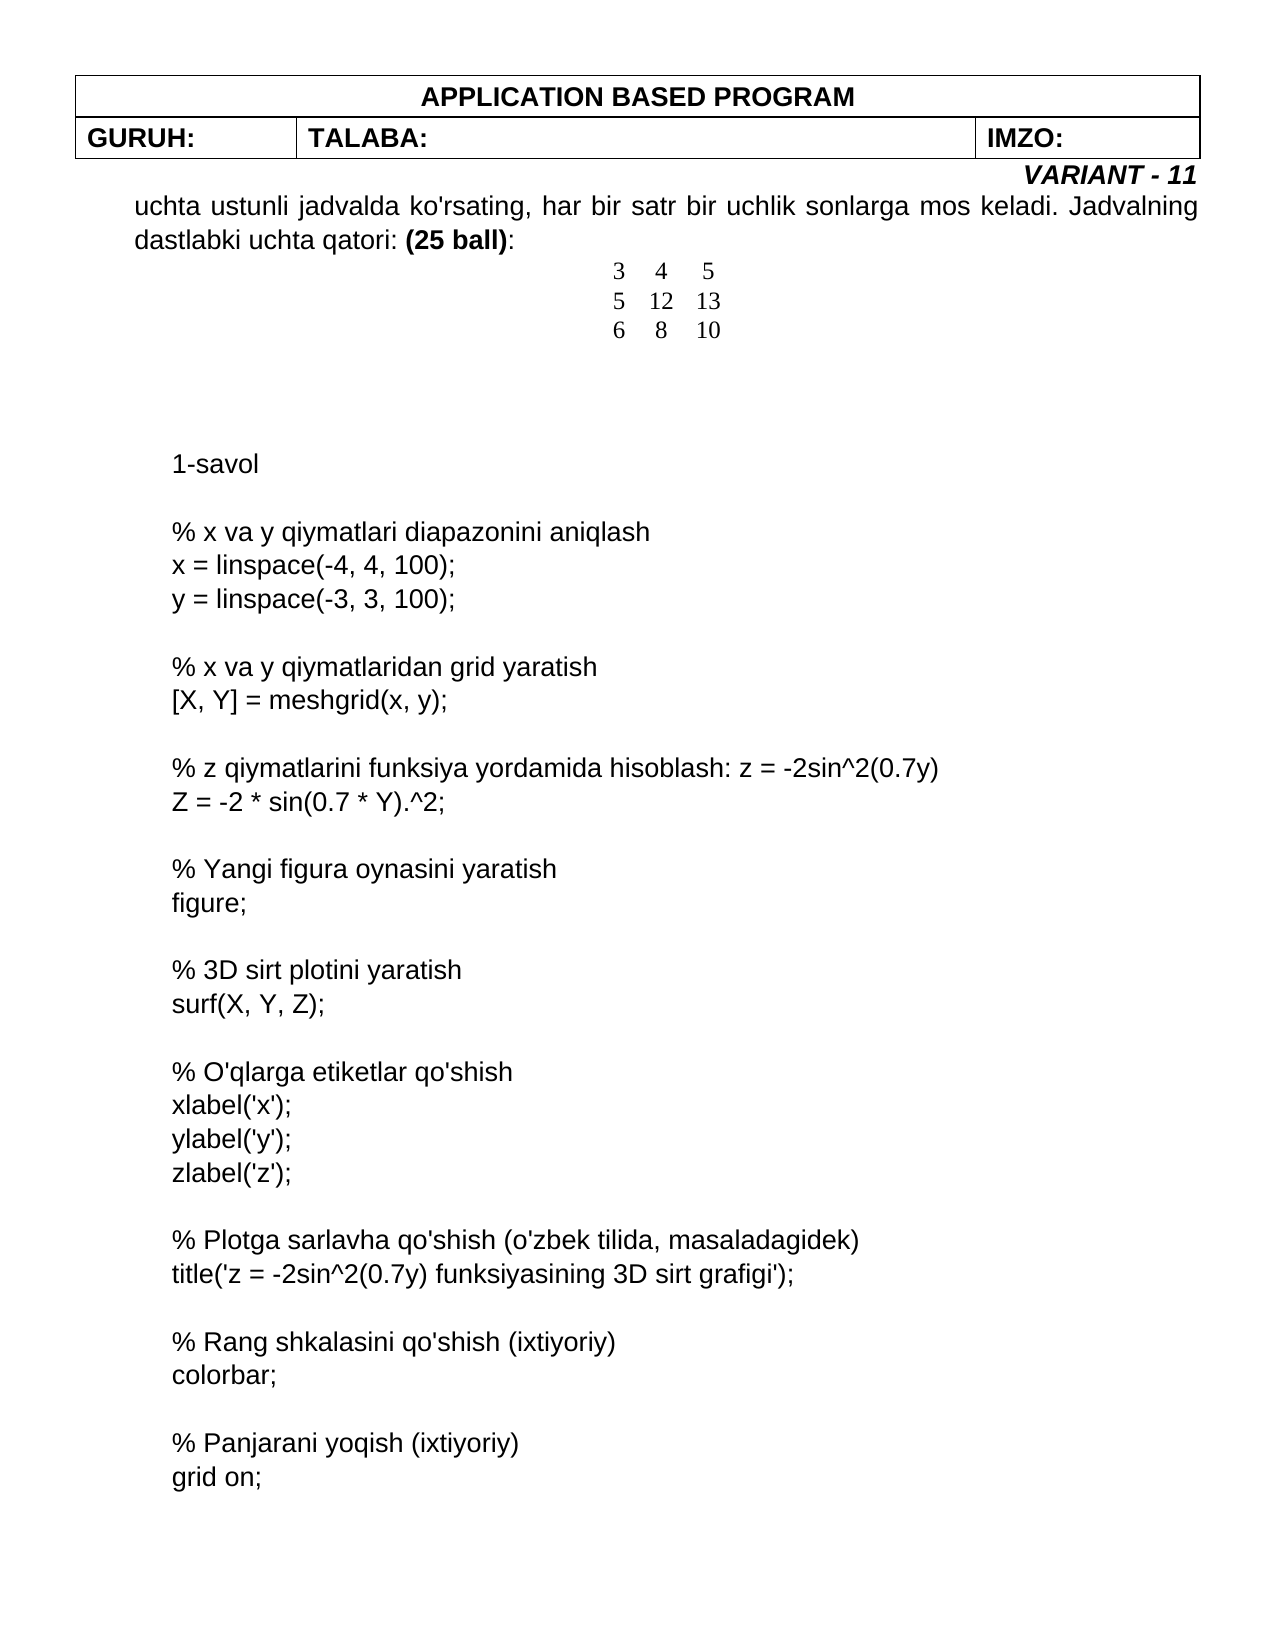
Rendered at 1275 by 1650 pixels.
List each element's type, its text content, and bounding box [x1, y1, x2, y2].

list colorbar; [172, 1359, 1200, 1391]
list 1-savol [172, 448, 1200, 479]
list y = linspace(-3, 3, 100); [172, 583, 1200, 614]
list % Plotga sarlavha qo'shish (o'zbek tilida, masaladagidek) [172, 1224, 1200, 1256]
list % 3D sirt plotini yaratish [172, 954, 1200, 986]
list zlabel('z'); [172, 1157, 1200, 1188]
list % Rang shkalasini qo'shish (ixtiyoriy) [172, 1326, 1200, 1357]
list xlabel('x'); [172, 1089, 1200, 1121]
list ylabel('y'); [172, 1123, 1200, 1154]
list x = linspace(-4, 4, 100); [172, 549, 1200, 581]
list surf(X, Y, Z); [172, 988, 1200, 1019]
list % z qiymatlarini funksiya yordamida hisoblash: z = -2sin^2(0.7y) [172, 752, 1200, 783]
list % x va y qiymatlaridan grid yaratish [172, 651, 1200, 682]
list [X, Y] = meshgrid(x, y); [172, 684, 1200, 716]
list Z = -2 * sin(0.7 * Y).^2; [172, 786, 1200, 817]
list % O'qlarga etiketlar qo'shish [172, 1056, 1200, 1087]
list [97, 190, 1200, 255]
list figure; [172, 887, 1200, 918]
list % Yangi figura oynasini yaratish [172, 853, 1200, 884]
list grid on; [172, 1461, 1200, 1492]
list % Panjarani yoqish (ixtiyoriy) [172, 1427, 1200, 1458]
list % x va y qiymatlari diapazonini aniqlash [172, 516, 1200, 547]
list title('z = -2sin^2(0.7y) funksiyasining 3D sirt grafigi'); [172, 1258, 1200, 1289]
